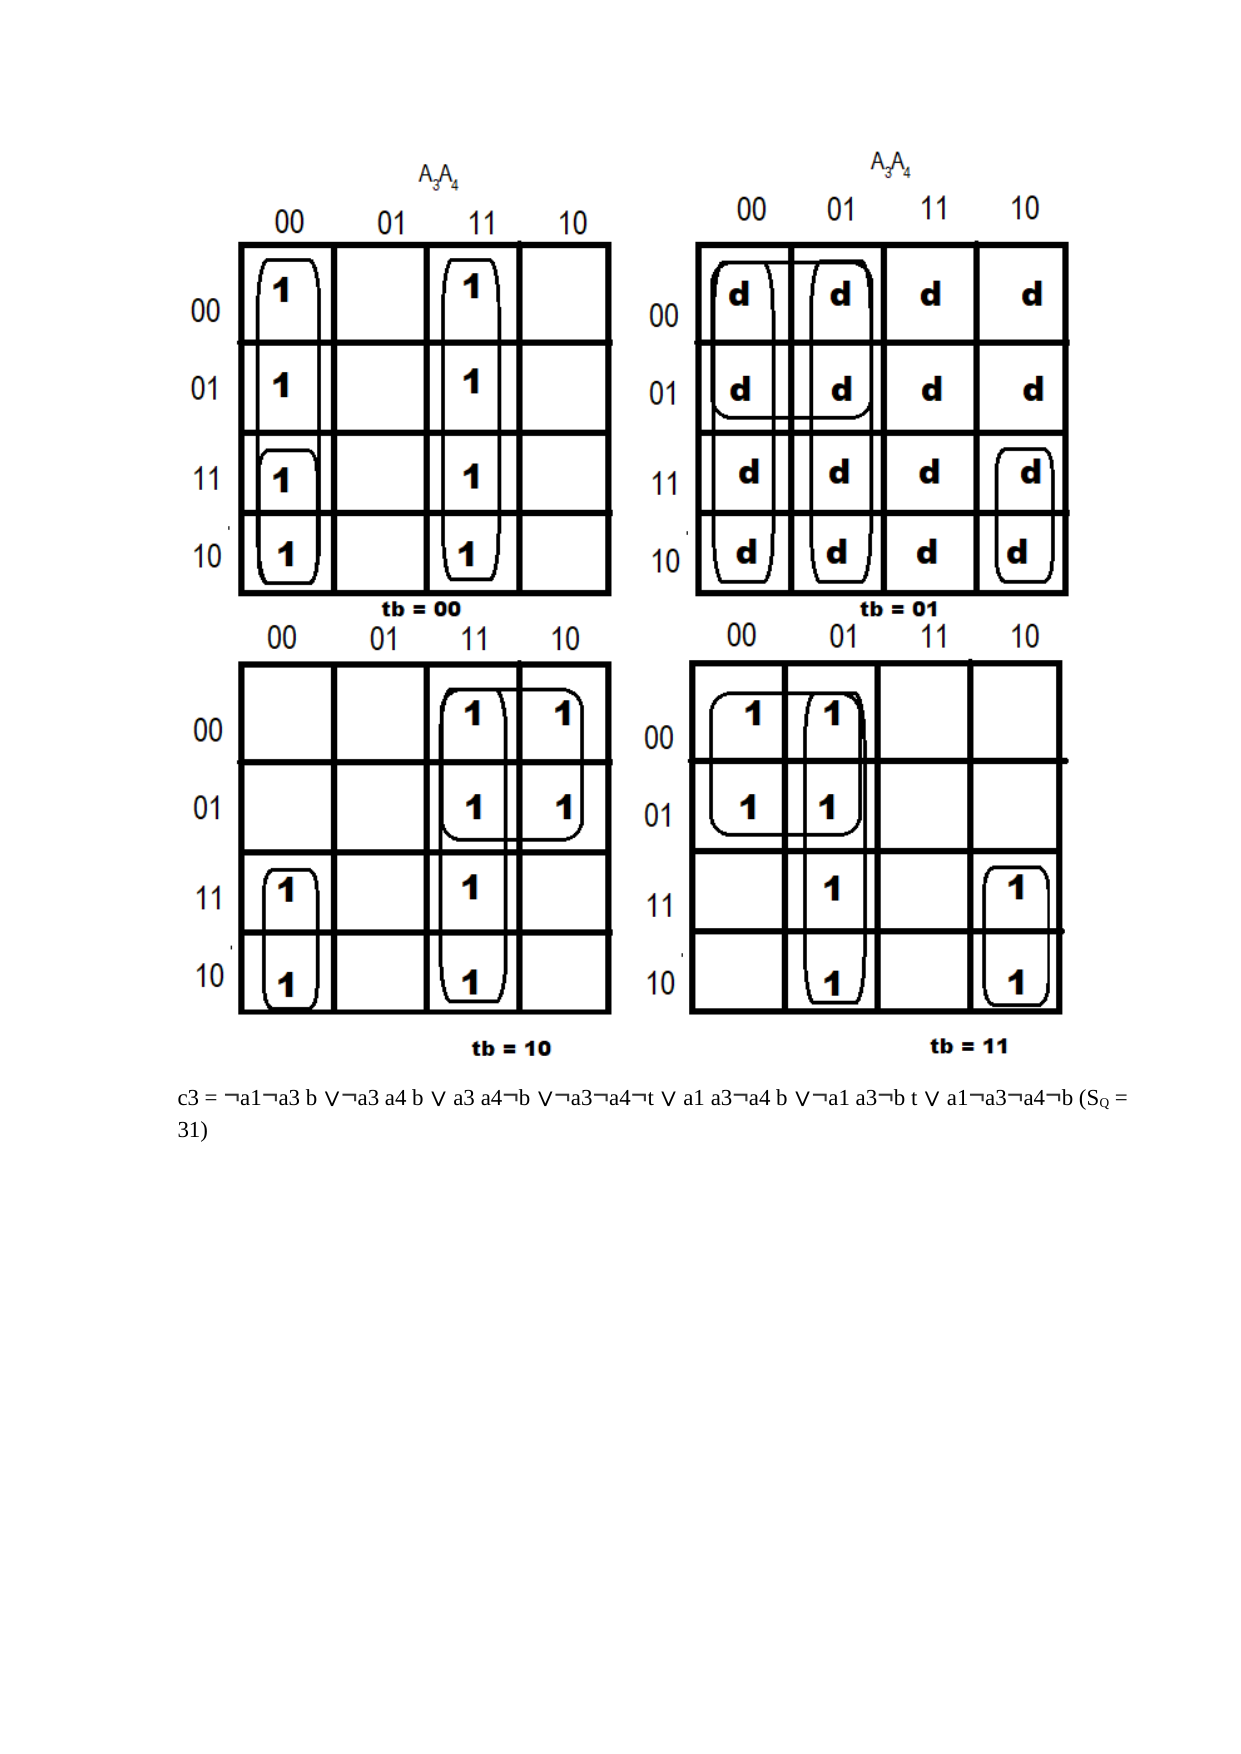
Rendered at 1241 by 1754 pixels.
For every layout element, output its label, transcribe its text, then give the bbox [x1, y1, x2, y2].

picture [177, 118, 1070, 1056]
text c3 = ¬a1¬a3 b ∨¬a3 a4 b ∨ a3 a4¬b ∨¬a3¬a4¬t ∨ a1 a3¬a4 b ∨¬a1 a3¬b t ∨ a1¬a3¬a4¬b (SQ = 31) [177, 1074, 1152, 1143]
